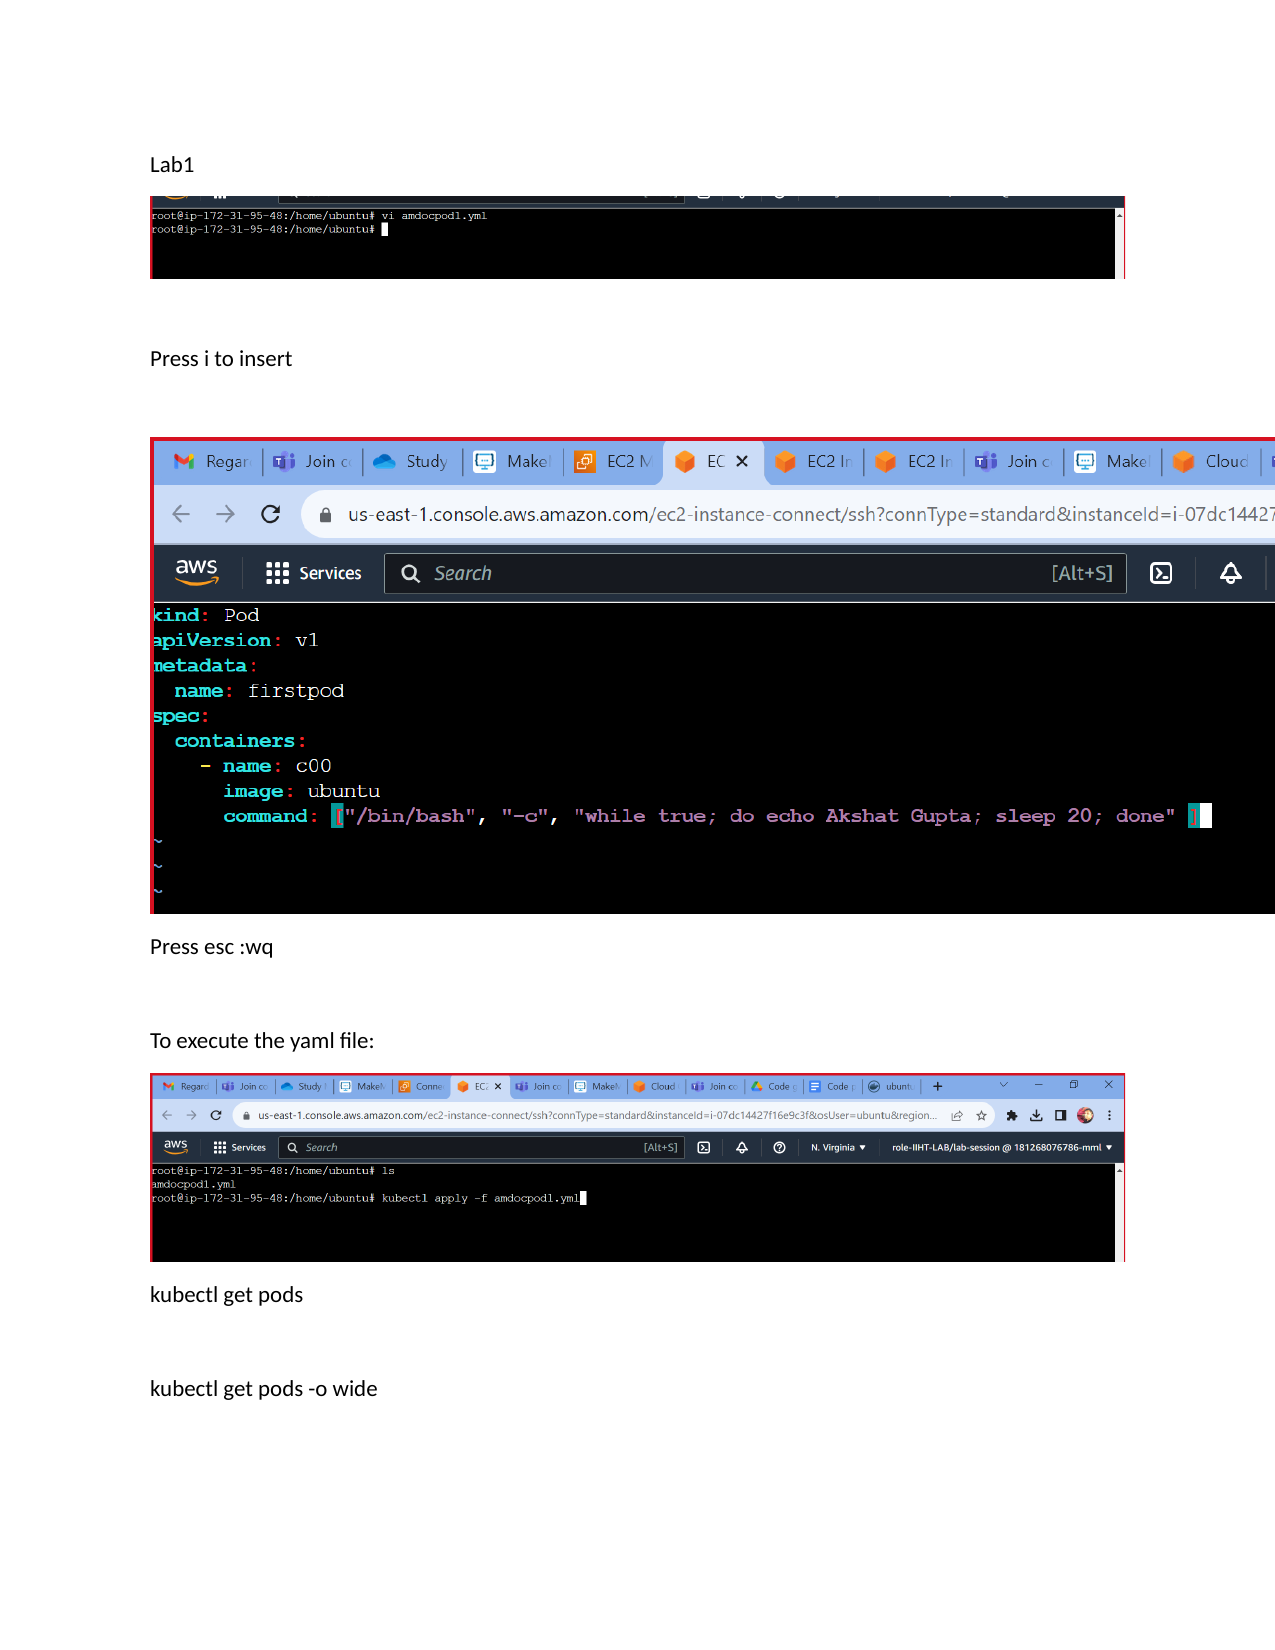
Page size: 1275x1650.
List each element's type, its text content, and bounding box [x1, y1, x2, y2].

picture [150, 196, 1125, 279]
text To execute the yaml file: [150, 1026, 1125, 1054]
text Press esc :wq [150, 932, 1125, 961]
picture [150, 437, 1275, 914]
text Press i to insert [150, 344, 1125, 372]
text Lab1 [150, 150, 1125, 178]
text kubectl get pods -o wide [150, 1374, 1125, 1402]
text kubectl get pods [150, 1281, 1125, 1308]
picture [150, 1073, 1125, 1262]
